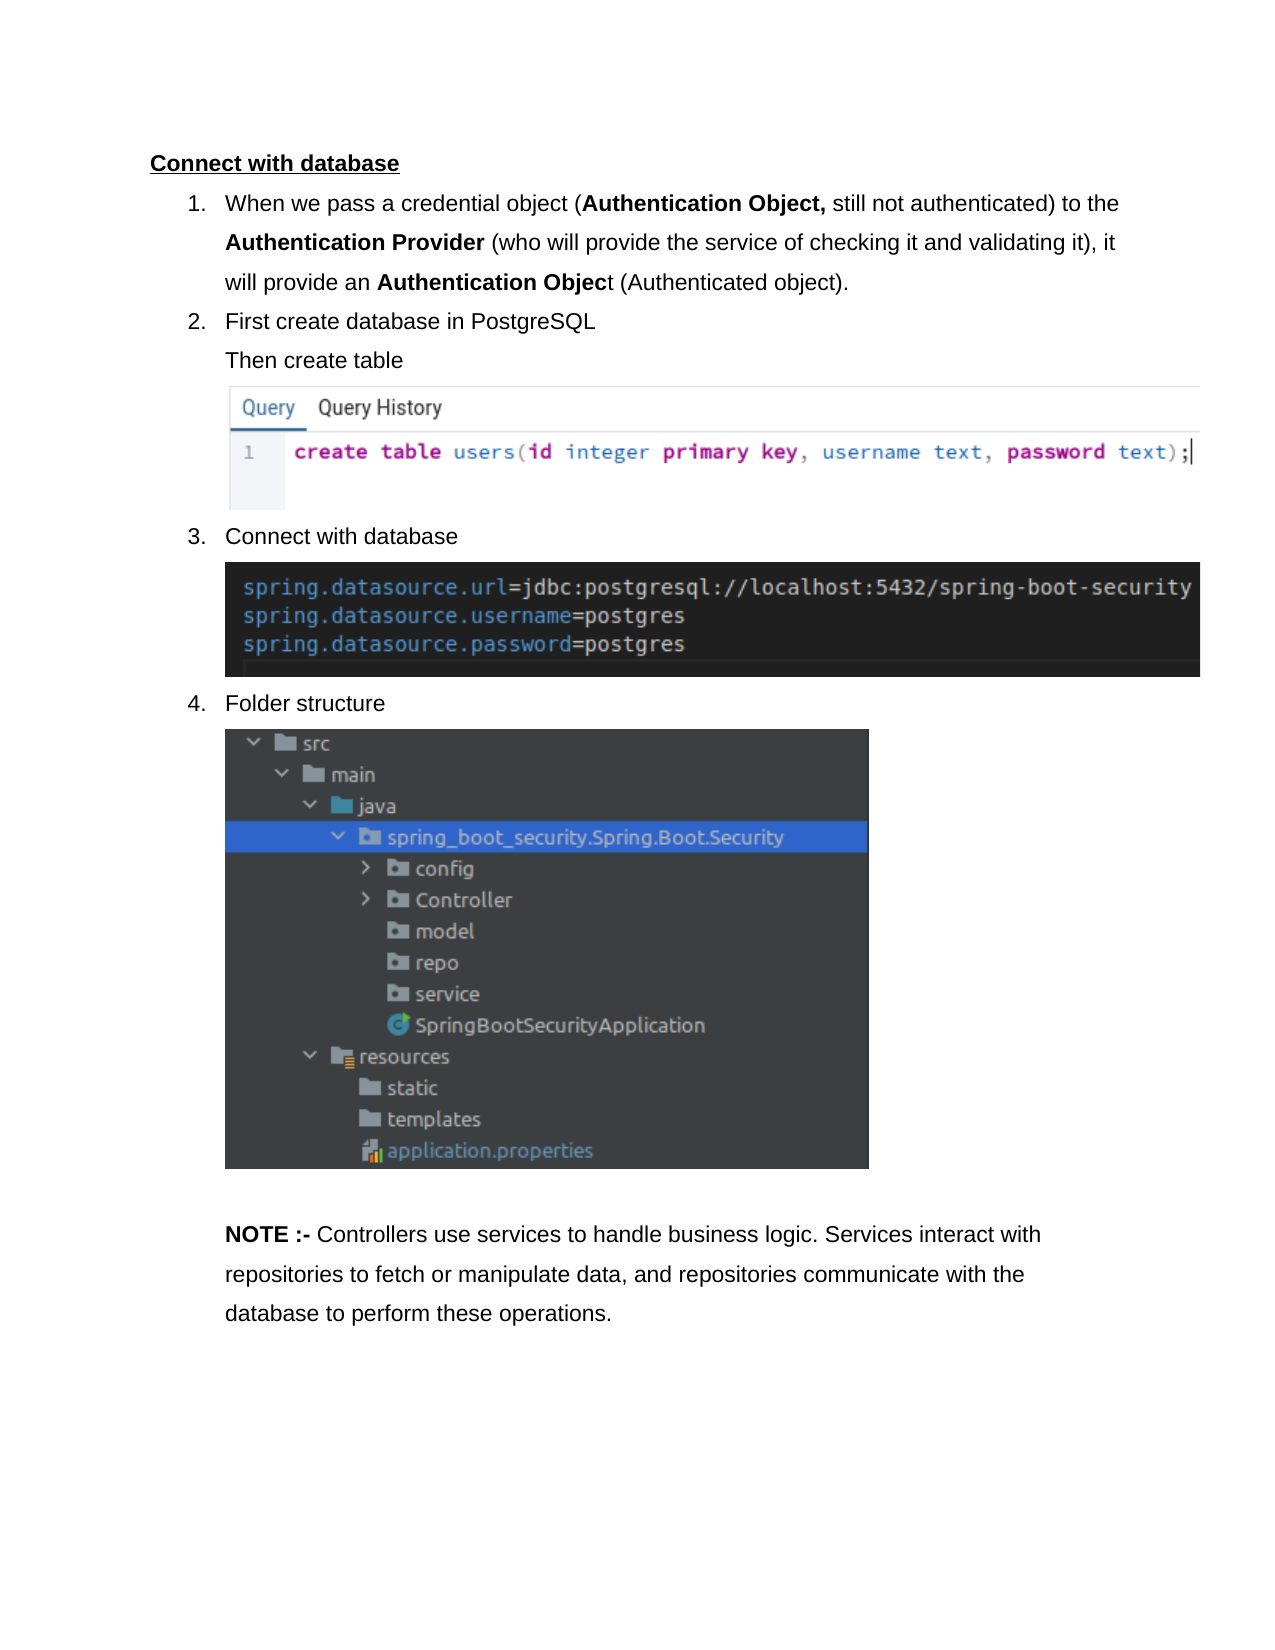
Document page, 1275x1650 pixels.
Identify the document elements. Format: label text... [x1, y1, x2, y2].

list When we pass a credential object (Authentication Object, still not authenticated) to the Authentication Provider (who will provide the service of checking it and validating it), it will provide an Authentication Object (Authenticated object). [187, 189, 1125, 295]
picture [225, 562, 1200, 677]
list Connect with database [187, 523, 1125, 549]
text Then create table [225, 347, 1125, 374]
subtitle Connect with database [150, 150, 1125, 176]
picture [225, 729, 869, 1169]
list First create database in PostgreSQL [187, 308, 1125, 334]
picture [225, 386, 1200, 510]
text NOTE :- Controllers use services to handle business logic. Services interact with repositories to fetch or manipulate data, and repositories communicate with the database to perform these operations. [225, 1221, 1125, 1327]
list Folder structure [187, 690, 1125, 716]
